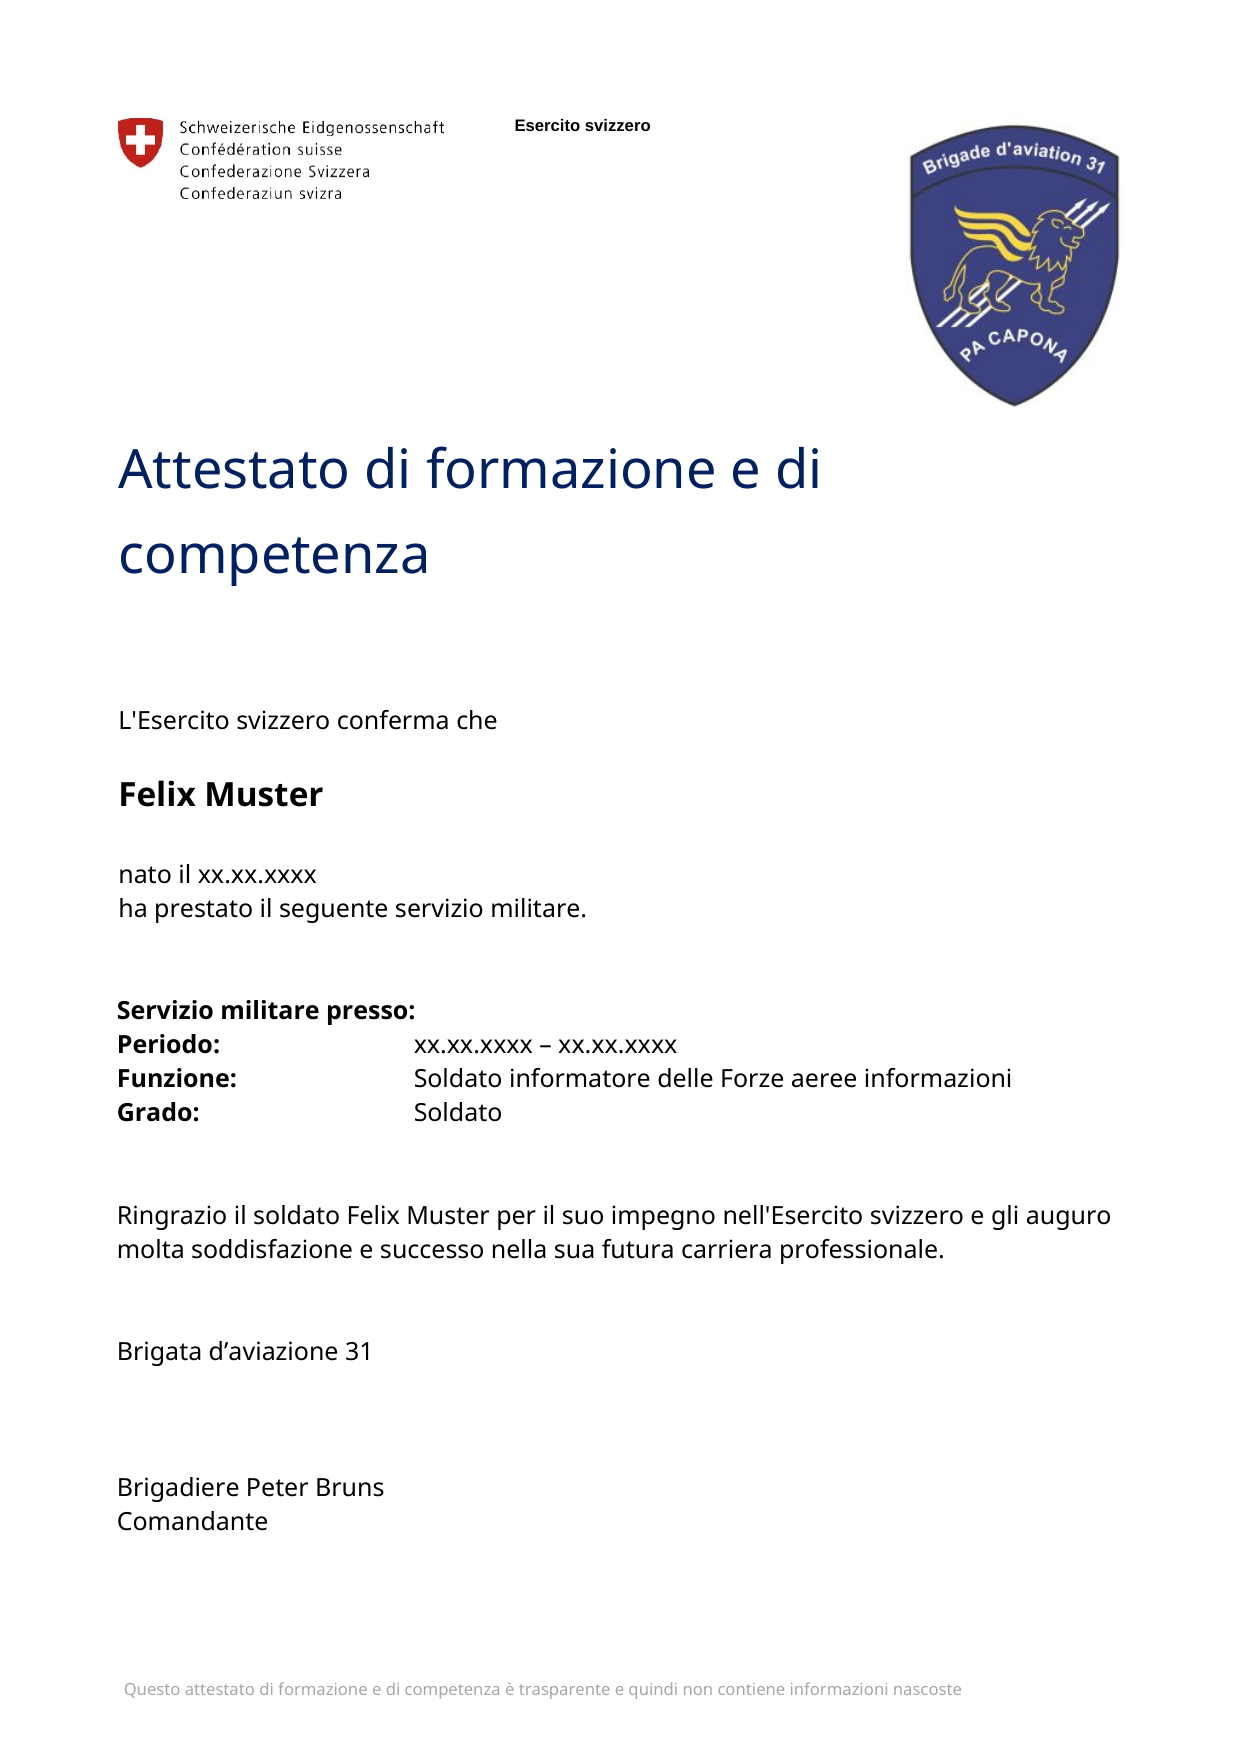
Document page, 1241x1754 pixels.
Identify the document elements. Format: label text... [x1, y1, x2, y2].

text nato il xx.xx.xxxx [118, 857, 1122, 891]
text Brigadiere Peter Bruns [117, 1470, 1122, 1504]
text Brigata d’aviazione 31 [117, 1333, 1122, 1368]
picture [905, 116, 1123, 409]
text Comandante [117, 1504, 1122, 1538]
text Ringrazio il soldato Felix Muster per il suo impegno nell'Esercito svizzero e gli auguro molta soddisfazione e successo nella sua futura carriera professionale. [117, 1163, 1122, 1265]
text Felix Muster [118, 770, 1122, 816]
picture [118, 118, 462, 199]
text Attestato di formazione e di competenza [118, 431, 1122, 589]
text L'Esercito svizzero conferma che [118, 702, 1122, 736]
text Funzione: Soldato informatore delle Forze aeree informazioni [117, 1061, 1122, 1095]
text Grado: Soldato [117, 1095, 1122, 1129]
text Periodo: xx.xx.xxxx – xx.xx.xxxx [117, 1027, 1122, 1061]
text ha prestato il seguente servizio militare. [118, 891, 1122, 925]
text Servizio militare presso: [117, 993, 1122, 1027]
